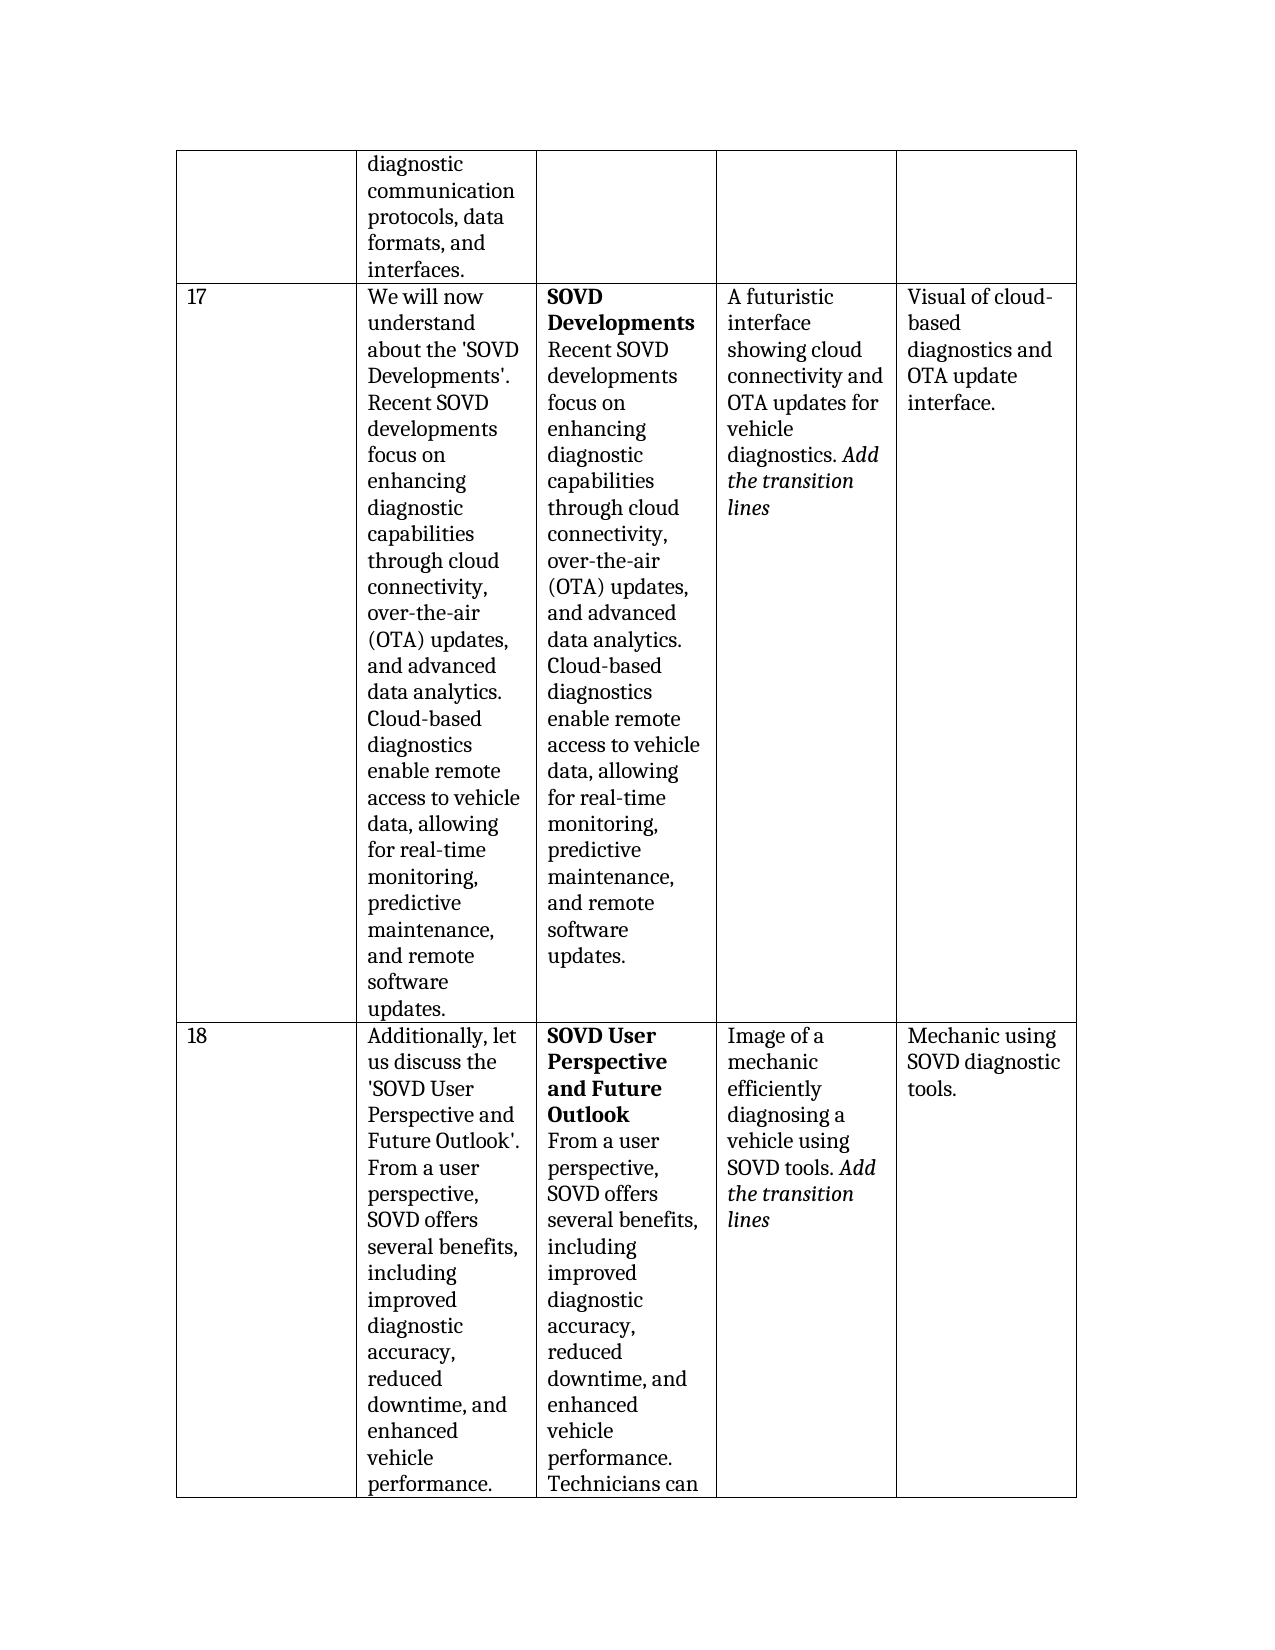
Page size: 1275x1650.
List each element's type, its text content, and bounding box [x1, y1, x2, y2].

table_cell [357, 1023, 536, 1497]
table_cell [897, 1023, 1076, 1497]
table_cell SOVD Developments Recent SOVD developments focus on enhancing diagnostic capabilities through cloud connectivity, over-the-air (OTA) updates, and advanced data analytics. Cloud-based diagnostics enable remote access to vehicle data, allowing for real-time monitoring, predictive maintenance, and remote software updates. [537, 284, 716, 1022]
table_cell 18 [177, 1023, 356, 1497]
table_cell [537, 1023, 716, 1497]
table_cell A futuristic interface showing cloud connectivity and OTA updates for vehicle diagnostics. Add the transition lines [717, 284, 896, 1022]
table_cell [717, 151, 896, 283]
table_cell 17 [177, 284, 356, 1022]
table_cell 16 [177, 151, 356, 283]
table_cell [717, 1023, 896, 1497]
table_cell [357, 151, 536, 283]
table_cell Visual of cloud-based diagnostics and OTA update interface. [897, 284, 1076, 1022]
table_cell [537, 151, 716, 283]
table_cell We will now understand about the 'SOVD Developments'. Recent SOVD developments focus on enhancing diagnostic capabilities through cloud connectivity, over-the-air (OTA) updates, and advanced data analytics. Cloud-based diagnostics enable remote access to vehicle data, allowing for real-time monitoring, predictive maintenance, and remote software updates. [357, 284, 536, 1022]
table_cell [897, 151, 1076, 283]
